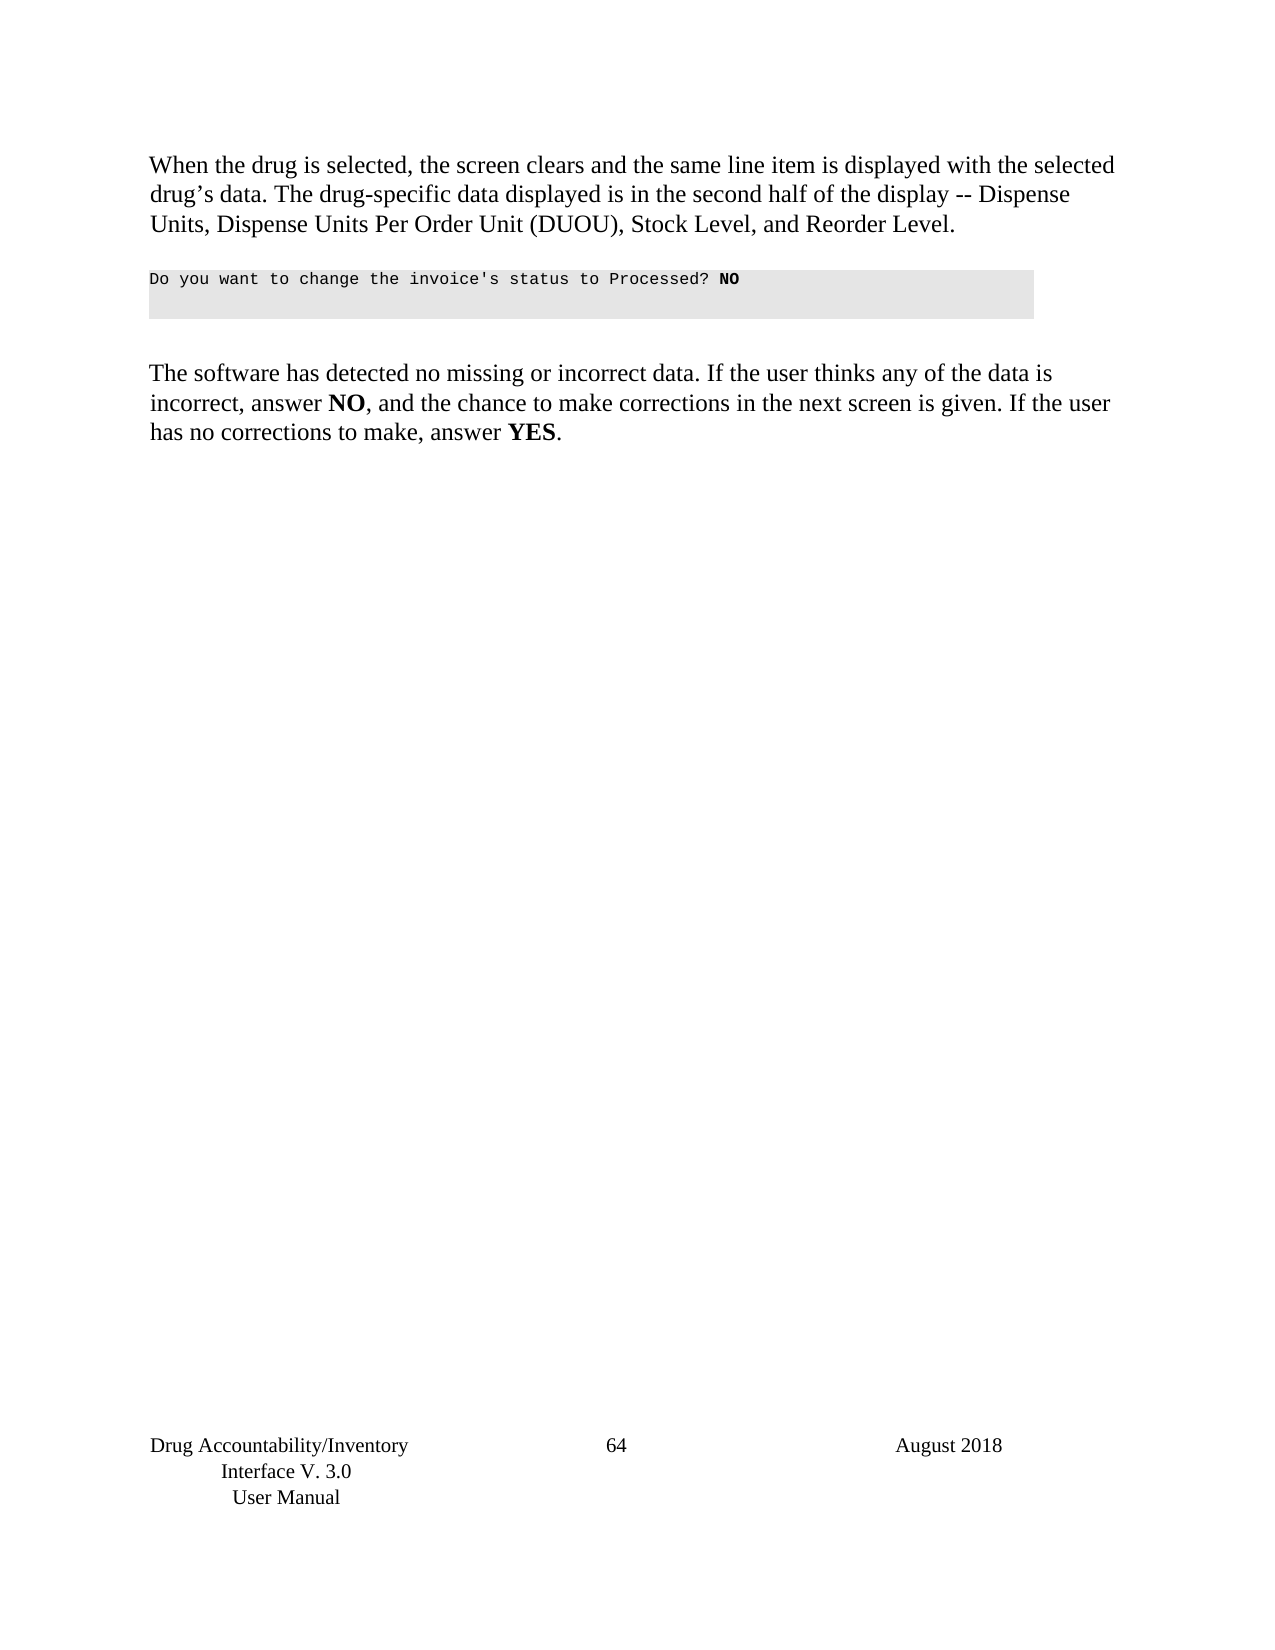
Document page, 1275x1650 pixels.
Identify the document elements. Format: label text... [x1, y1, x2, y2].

text The software has detected no missing or incorrect data. If the user thinks any of the data is incorrect, answer NO, and the chance to make corrections in the next screen is given. If the user has no corrections to make, answer YES. [149, 358, 1125, 446]
text When the drug is selected, the screen clears and the same line item is displayed with the selected drug’s data. The drug-specific data displayed is in the second half of the display -- Dispense Units, Dispense Units Per Order Unit (DUOU), Stock Level, and Reorder Level. [149, 150, 1125, 238]
text Do you want to change the invoice's status to Processed? NO [149, 270, 1034, 289]
